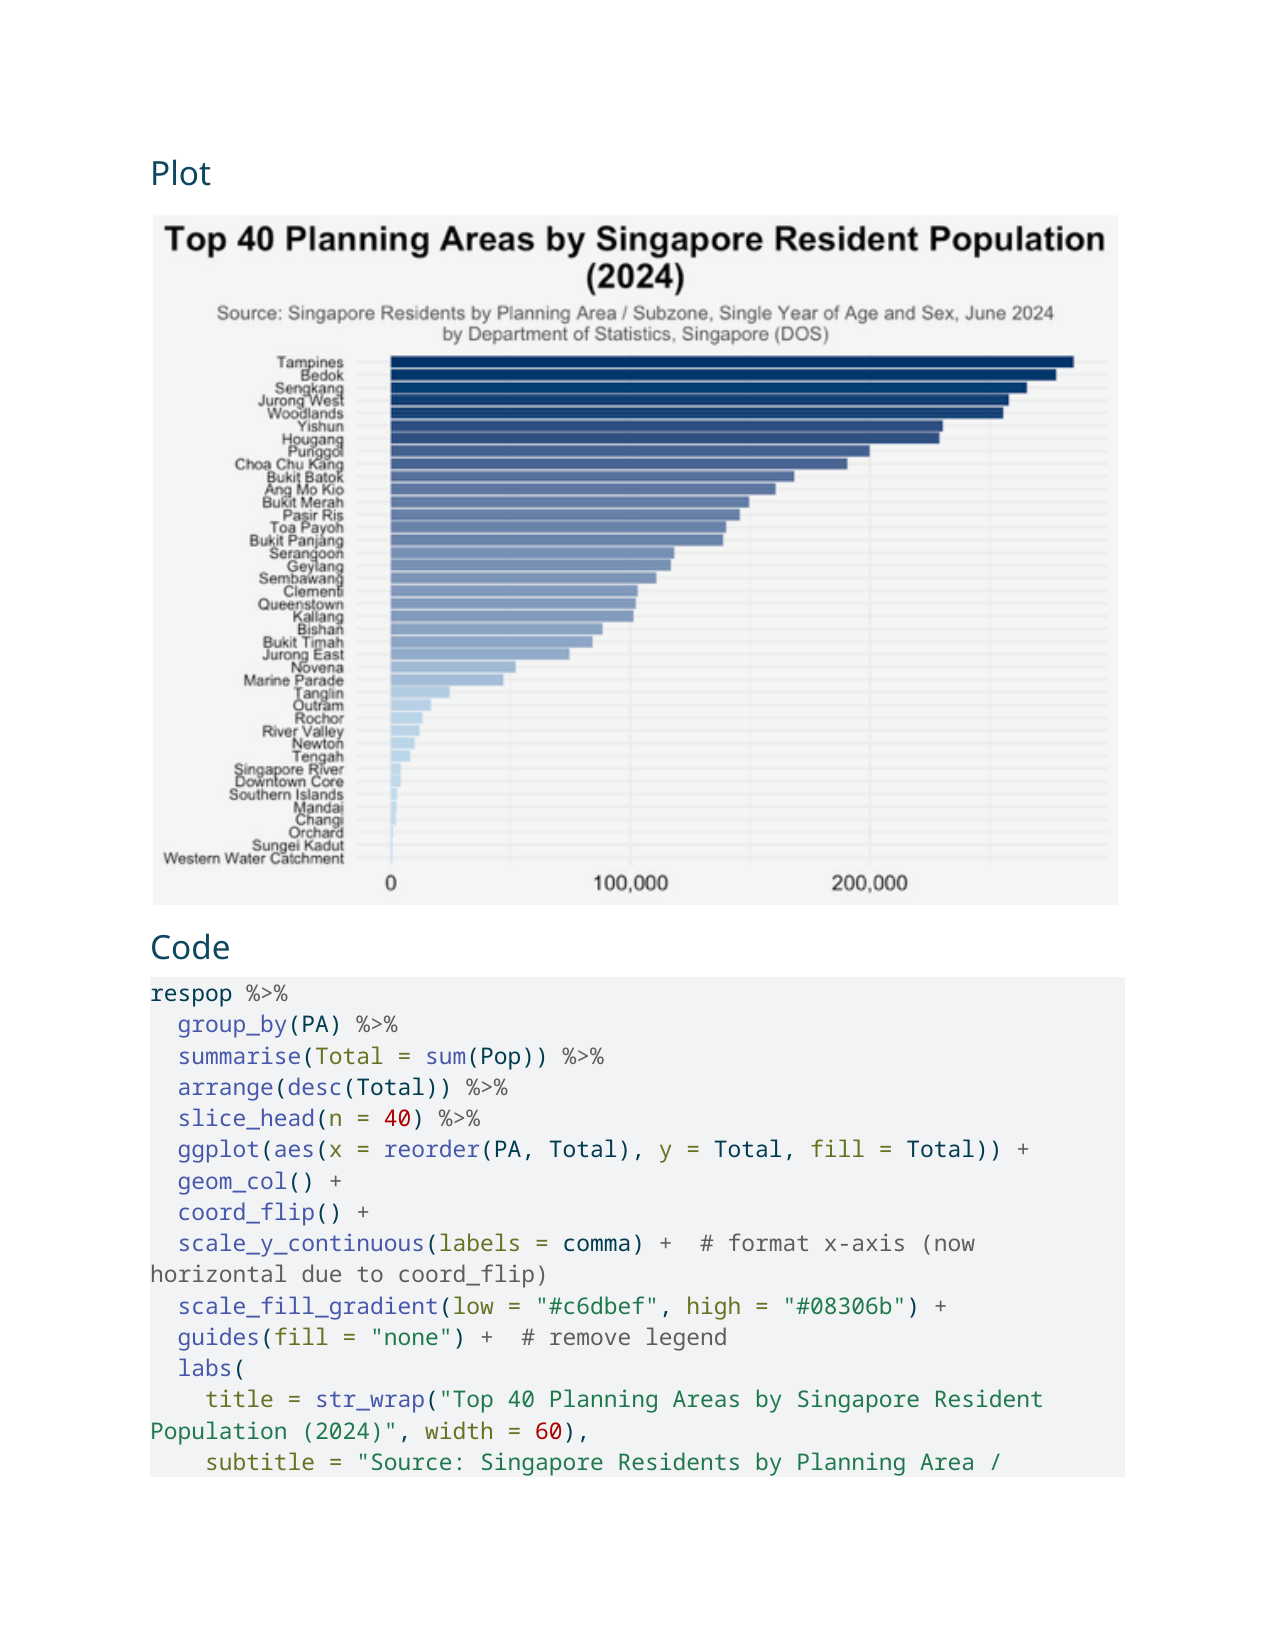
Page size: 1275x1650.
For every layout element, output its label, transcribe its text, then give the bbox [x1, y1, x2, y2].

subtitle Plot [150, 150, 1125, 195]
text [150, 977, 1125, 1477]
subtitle Code [150, 923, 1125, 969]
picture [150, 214, 1122, 905]
